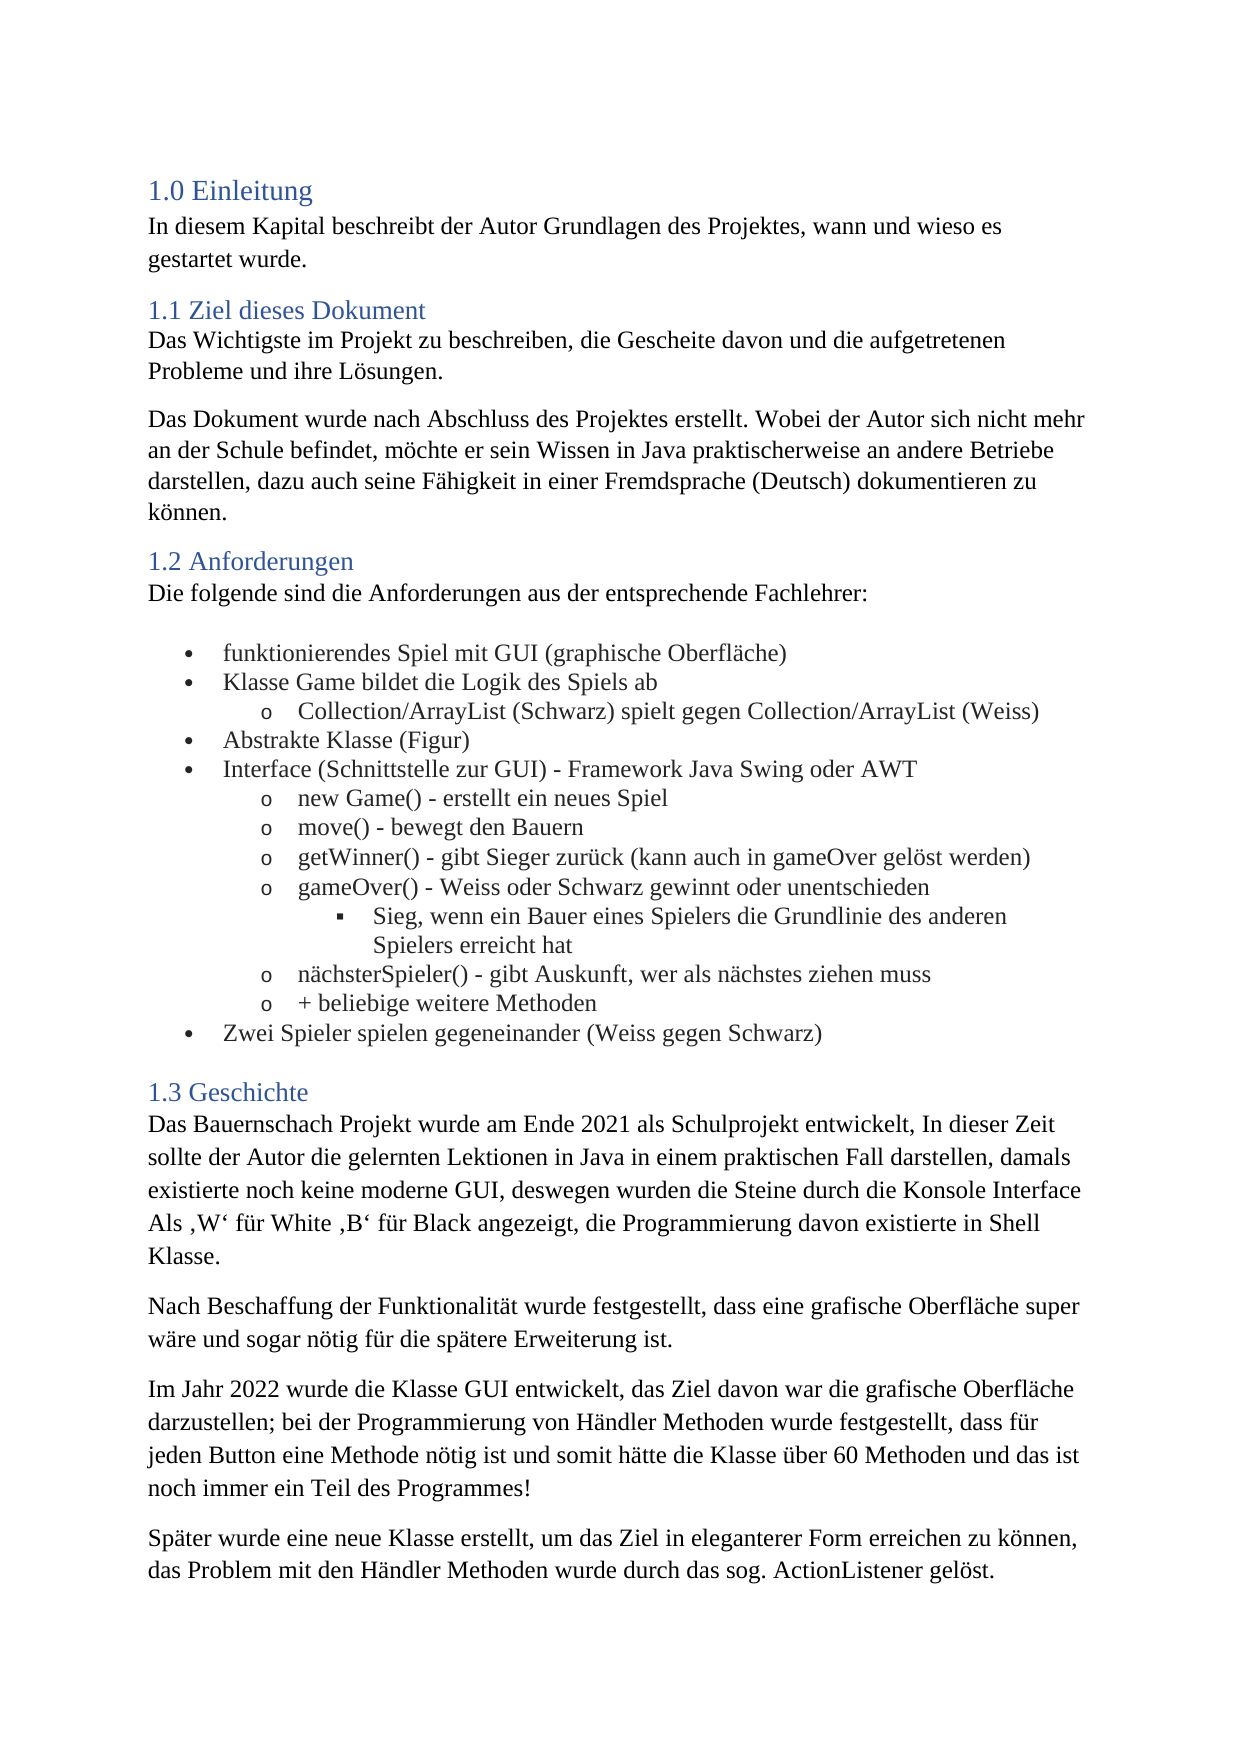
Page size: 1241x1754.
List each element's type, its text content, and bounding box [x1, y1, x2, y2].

text Die folgende sind die Anforderungen aus der entsprechende Fachlehrer: [148, 578, 1093, 607]
text Das Bauernschach Projekt wurde am Ende 2021 als Schulprojekt entwickelt, In dieser Zeit sollte der Autor die gelernten Lektionen in Java in einem praktischen Fall darstellen, damals existierte noch keine moderne GUI, deswegen wurden die Steine durch die Konsole Interface Als ‚W‘ für White ‚B‘ für Black angezeigt, die Programmierung davon existierte in Shell Klasse. [148, 1109, 1093, 1270]
list Zwei Spieler spielen gegeneinander (Weiss gegen Schwarz) [185, 1018, 1093, 1047]
list move() - bewegt den Bauern [260, 812, 1093, 842]
text Nach Beschaffung der Funktionalität wurde festgestellt, dass eine grafische Oberfläche super wäre und sogar nötig für die spätere Erweiterung ist. [148, 1291, 1093, 1353]
text In diesem Kapital beschreibt der Autor Grundlagen des Projektes, wann und wieso es gestartet wurde. [148, 211, 1093, 273]
text Das Dokument wurde nach Abschluss des Projektes erstellt. Wobei der Autor sich nicht mehr an der Schule befindet, möchte er sein Wissen in Java praktischerweise an andere Betriebe darstellen, dazu auch seine Fähigkeit in einer Fremdsprache (Deutsch) dokumentieren zu können. [148, 404, 1093, 526]
subtitle 1.2 Anforderungen [148, 544, 1093, 576]
text Im Jahr 2022 wurde die Klasse GUI entwickelt, das Ziel davon war die grafische Oberfläche darzustellen; bei der Programmierung von Händler Methoden wurde festgestellt, dass für jeden Button eine Methode nötig ist und somit hätte die Klasse über 60 Methoden und das ist noch immer ein Teil des Programmes! [148, 1374, 1093, 1502]
list Sieg, wenn ein Bauer eines Spielers die Grundlinie des anderen Spielers erreicht hat [335, 901, 1093, 959]
list + beliebige weitere Methoden [260, 988, 1093, 1018]
subtitle 1.1 Ziel dieses Dokument [148, 294, 1093, 325]
list gameOver() - Weiss oder Schwarz gewinnt oder unentschieden [260, 872, 1093, 901]
text Später wurde eine neue Klasse erstellt, um das Ziel in eleganterer Form erreichen zu können, das Problem mit den Händler Methoden wurde durch das sog. ActionListener gelöst. [148, 1523, 1093, 1584]
text Das Wichtigste im Projekt zu beschreiben, die Gescheite davon und die aufgetretenen Probleme und ihre Lösungen. [148, 325, 1093, 385]
list nächsterSpieler() - gibt Auskunft, wer als nächstes ziehen muss [260, 959, 1093, 988]
list Abstrakte Klasse (Figur) [185, 725, 1093, 754]
list new Game() - erstellt ein neues Spiel [260, 783, 1093, 812]
list funktionierendes Spiel mit GUI (graphische Oberfläche) [185, 638, 1093, 667]
subtitle 1.0 Einleitung [148, 173, 1093, 206]
list Interface (Schnittstelle zur GUI) - Framework Java Swing oder AWT [185, 754, 1093, 783]
subtitle 1.3 Geschichte [148, 1076, 1093, 1107]
list getWinner() - gibt Sieger zurück (kann auch in gameOver gelöst werden) [260, 842, 1093, 872]
list Klasse Game bildet die Logik des Spiels ab [185, 667, 1093, 696]
list Collection/ArrayList (Schwarz) spielt gegen Collection/ArrayList (Weiss) [260, 696, 1093, 725]
